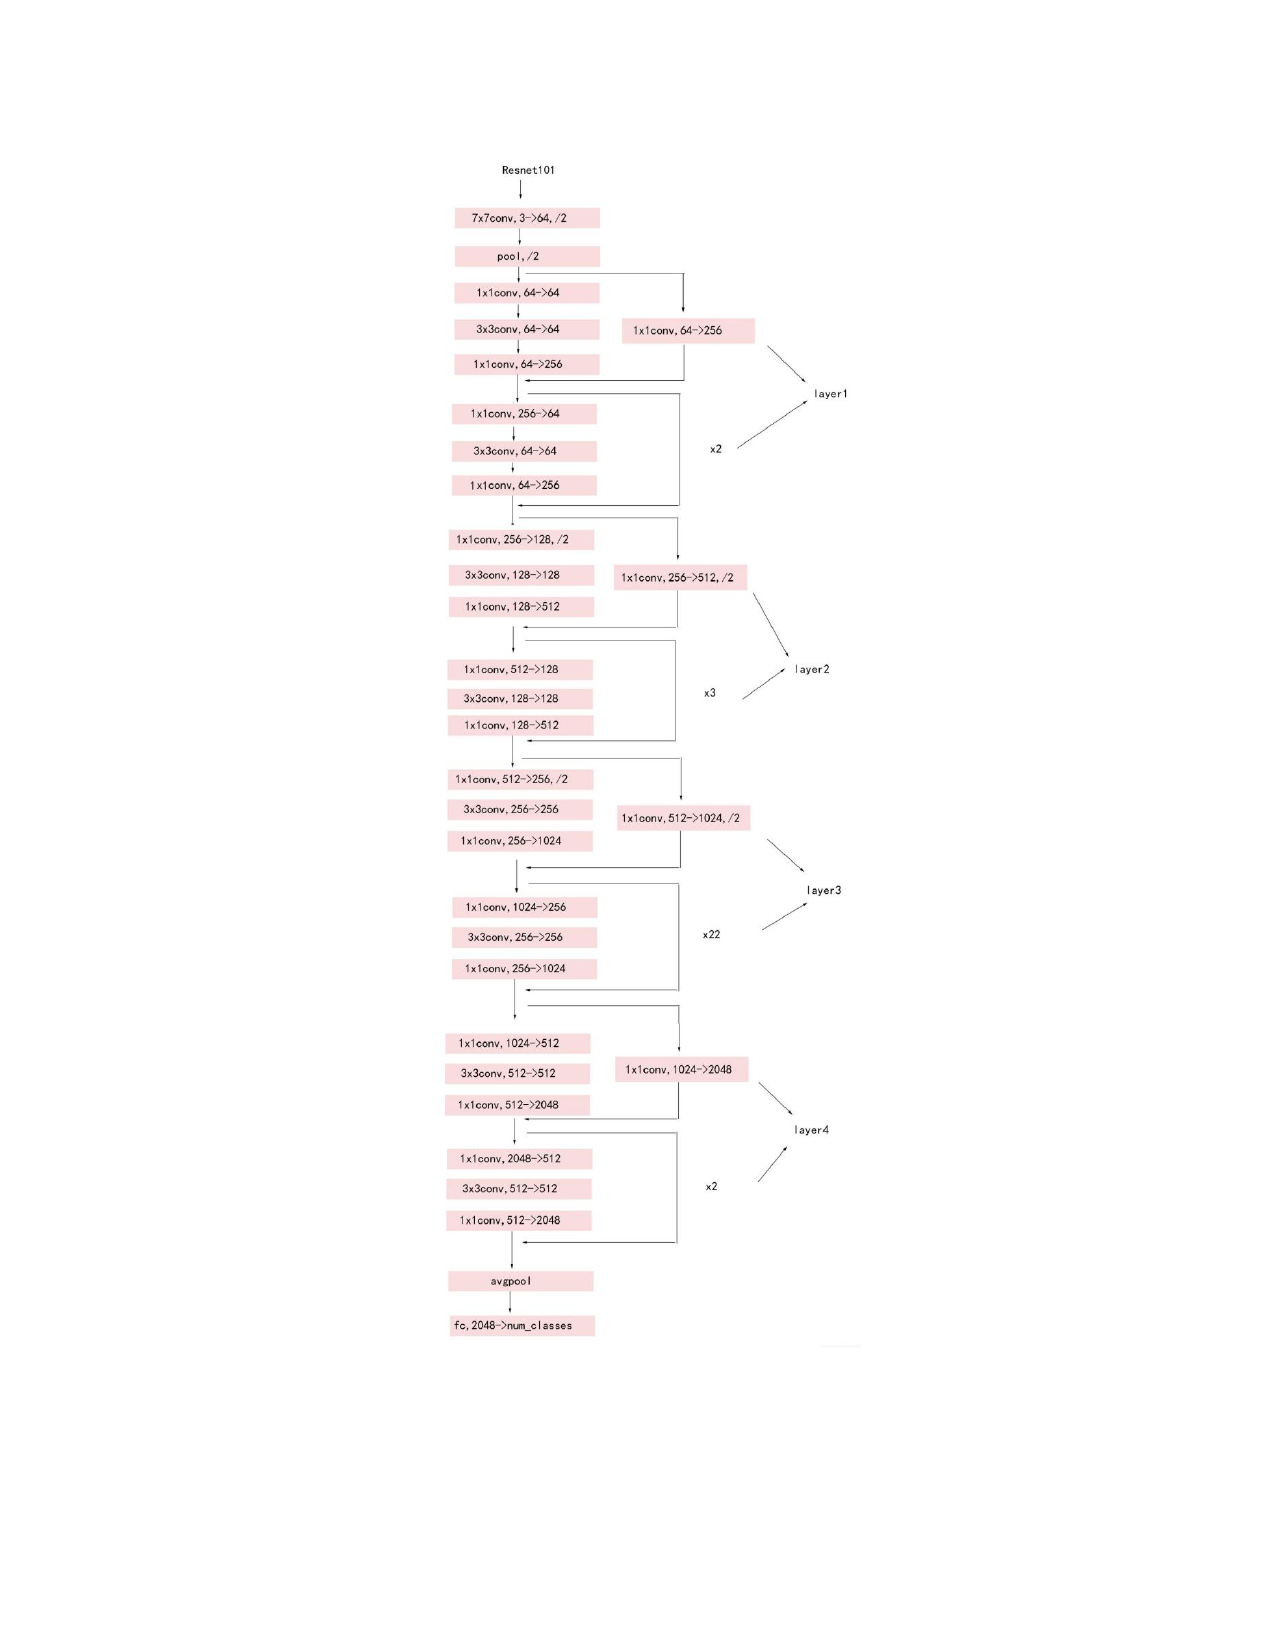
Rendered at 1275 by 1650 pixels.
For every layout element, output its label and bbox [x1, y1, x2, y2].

picture [413, 150, 862, 1349]
